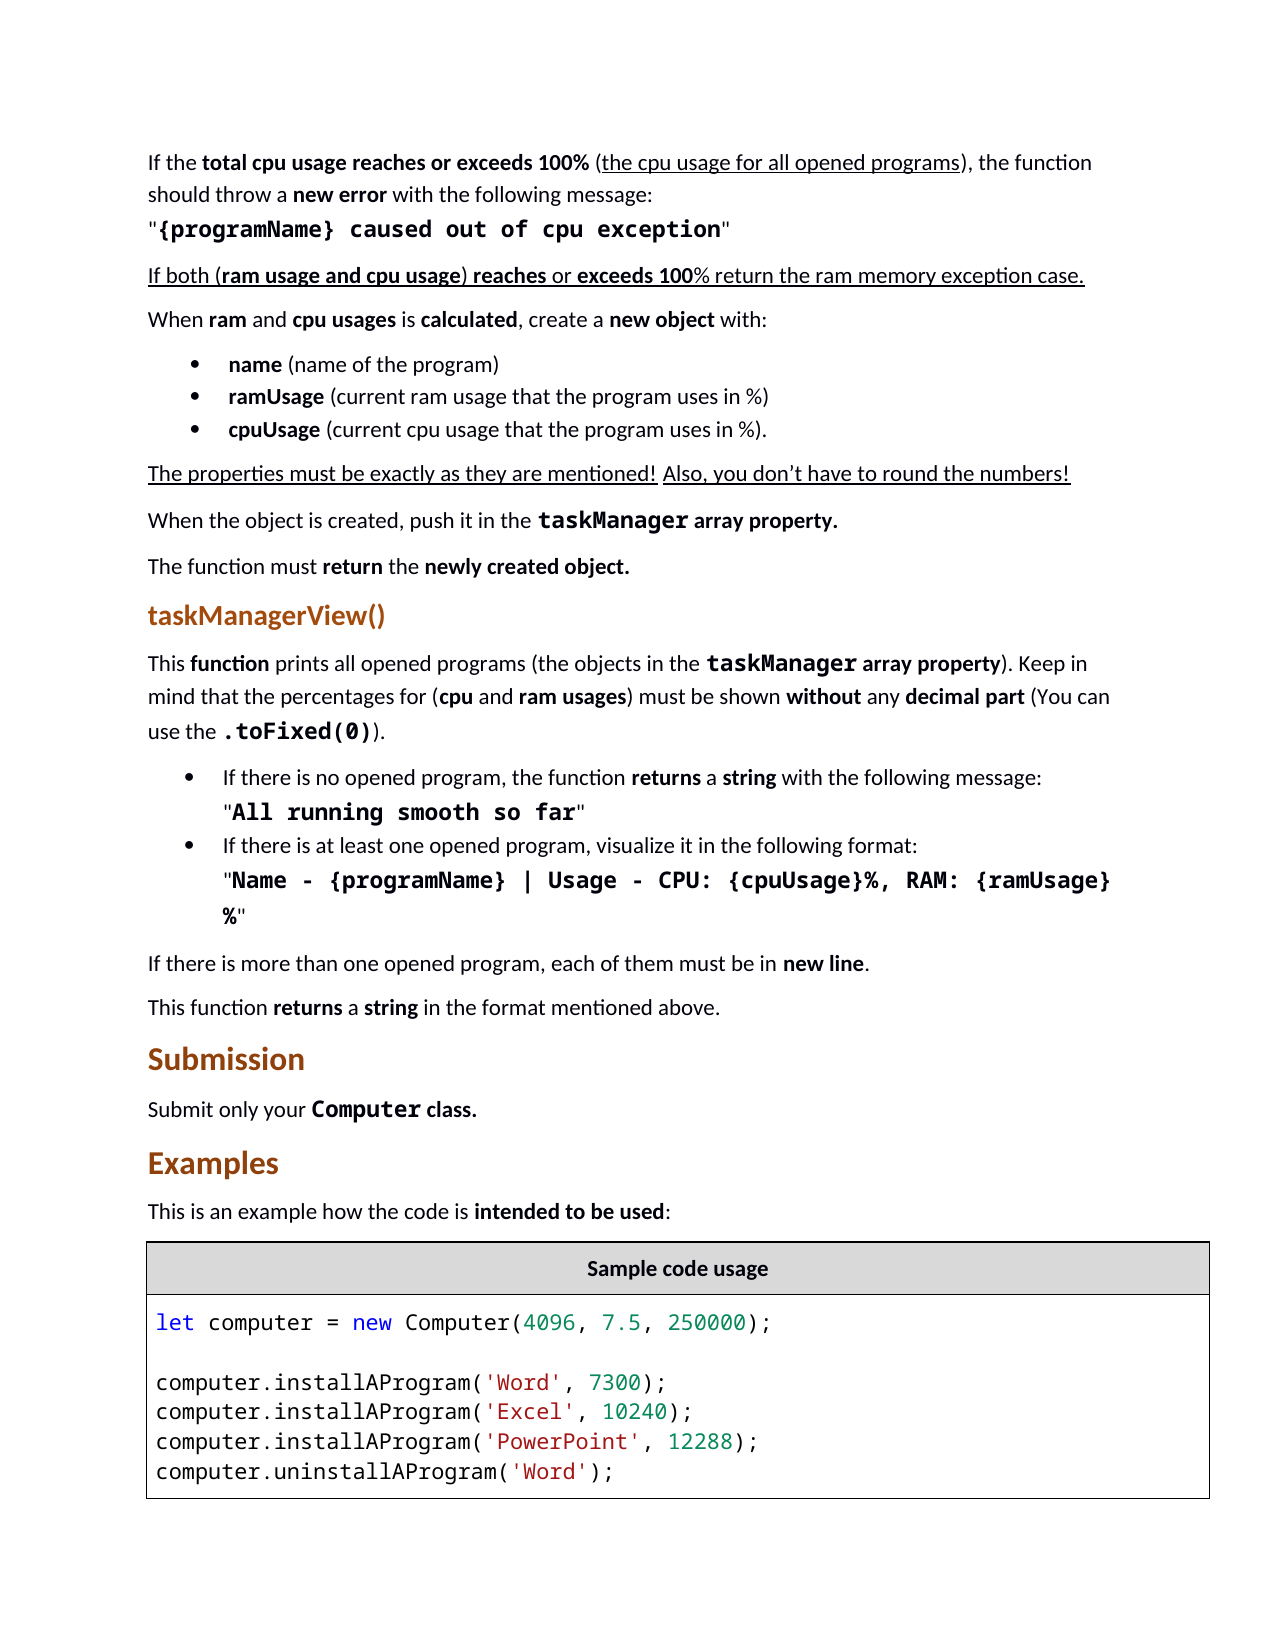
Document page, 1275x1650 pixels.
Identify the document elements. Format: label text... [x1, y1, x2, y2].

text This function returns a string in the format mentioned above. [148, 993, 1127, 1021]
list ramUsage (current ram usage that the program uses in %) [191, 382, 1127, 411]
list name (name of the program) [191, 350, 1127, 378]
text If both (ram usage and cpu usage) reaches or exceeds 100% return the ram memory exception case. [148, 261, 1127, 289]
text When ram and cpu usages is calculated, create a new object with: [148, 306, 1127, 334]
text Submit only your Computer class. [148, 1093, 1127, 1124]
subtitle Submission [148, 1038, 1127, 1079]
text The properties must be exactly as they are mentioned! Also, you don’t have to round the numbers! [148, 459, 1127, 487]
subtitle taskManagerView() [148, 597, 1127, 633]
text This function prints all opened programs (the objects in the taskManager array property). Keep in mind that the percentages for (cpu and ram usages) must be shown without any decimal part (You can use the .toFixed(0)). [148, 646, 1127, 746]
list cpuUsage (current cpu usage that the program uses in %). [191, 415, 1127, 443]
text This is an example how the code is intended to be used: [148, 1197, 1127, 1225]
text If there is more than one opened program, each of them must be in new line. [148, 949, 1127, 977]
list If there is at least one opened program, visualize it in the following format: "Name - {programName} | Usage - CPU: {cpuUsage}%, RAM: {ramUsage}%" [185, 832, 1127, 932]
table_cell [147, 1295, 1209, 1497]
table_header Sample code usage [147, 1243, 1209, 1294]
list If there is no opened program, the function returns a string with the following message: "All running smooth so far" [185, 763, 1127, 827]
text If the total cpu usage reaches or exceeds 100% (the cpu usage for all opened programs), the function should throw a new error with the following message: "{programName} caused out of cpu exception" [148, 148, 1127, 244]
text The function must return the newly created object. [148, 552, 1127, 581]
text When the object is created, push it in the taskManager array property. [148, 504, 1127, 535]
subtitle Examples [148, 1142, 1127, 1182]
